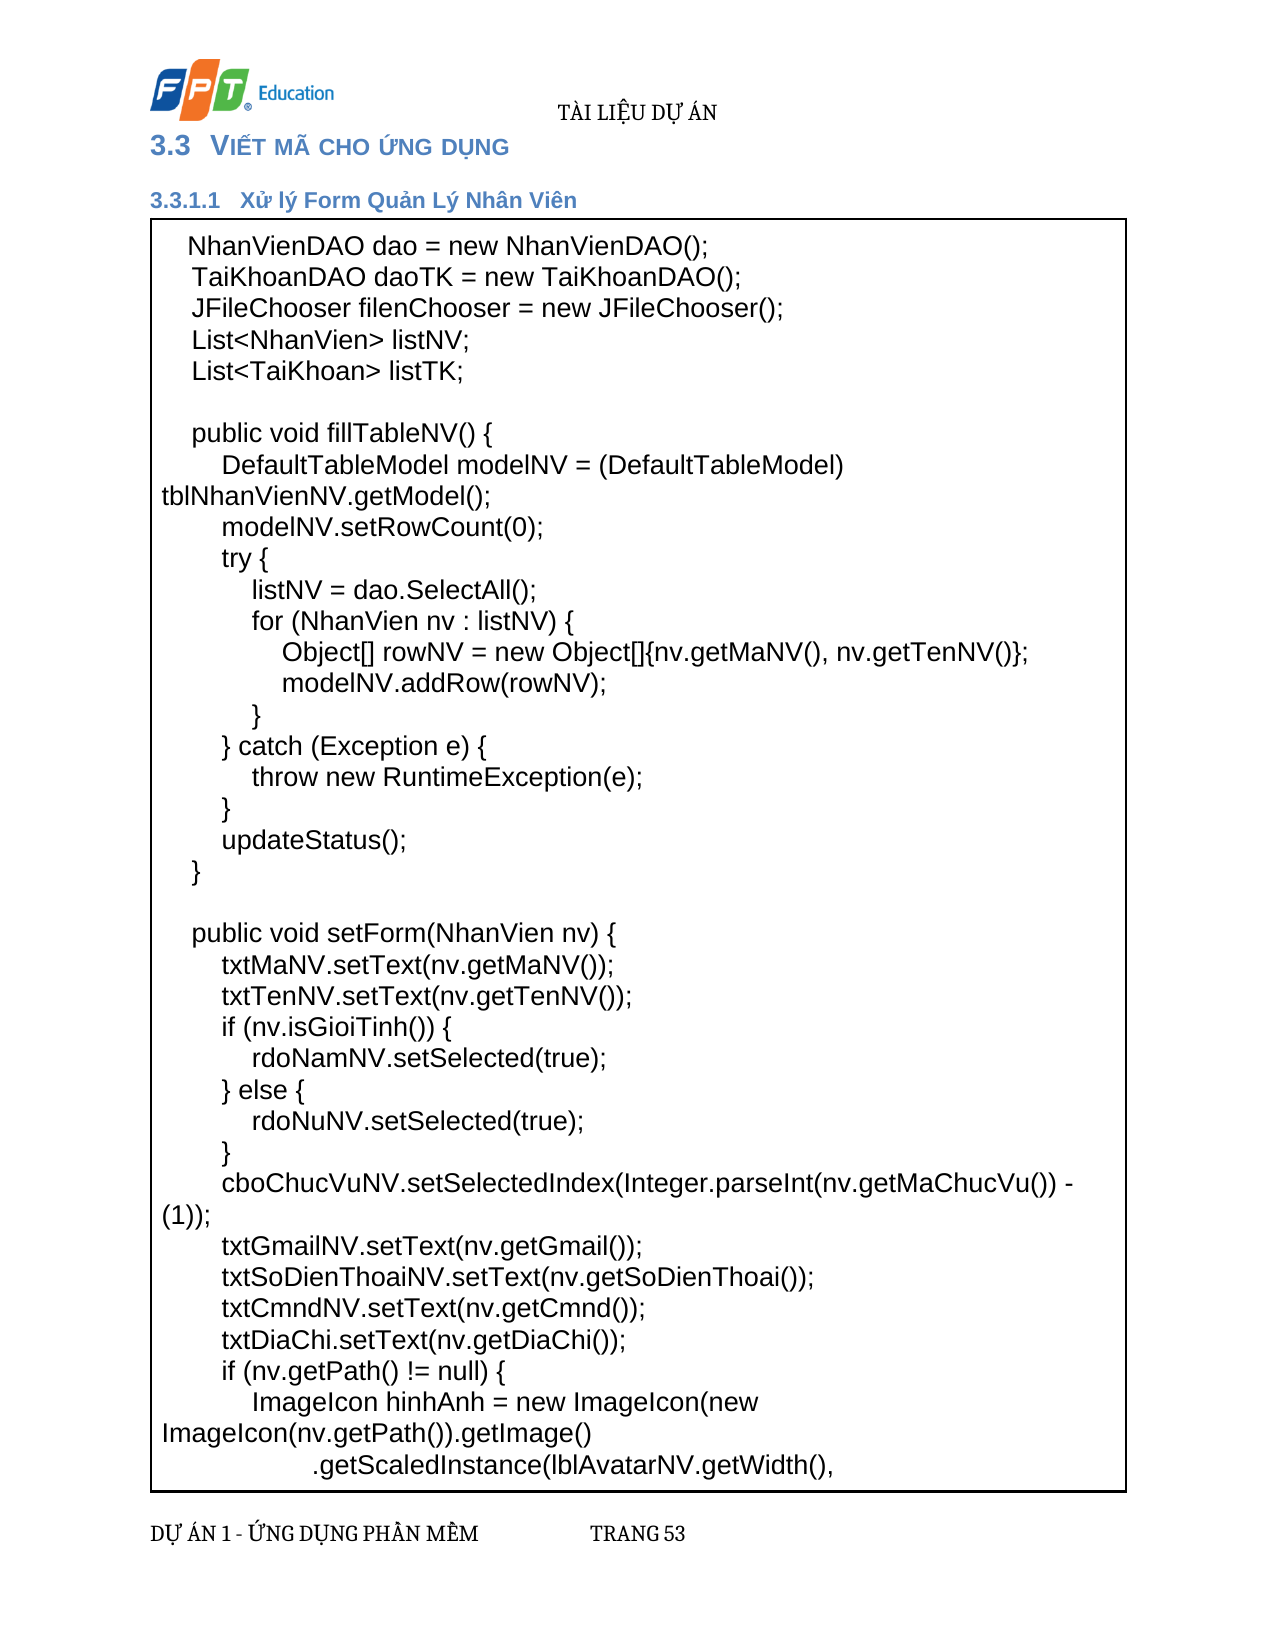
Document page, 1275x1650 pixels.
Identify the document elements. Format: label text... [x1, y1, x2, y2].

picture [150, 59, 336, 121]
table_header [152, 220, 1125, 1490]
subtitle Viết mã cho ứng dụng [150, 128, 1125, 161]
subtitle Xử lý Form Quản Lý Nhân Viên [150, 187, 1125, 214]
